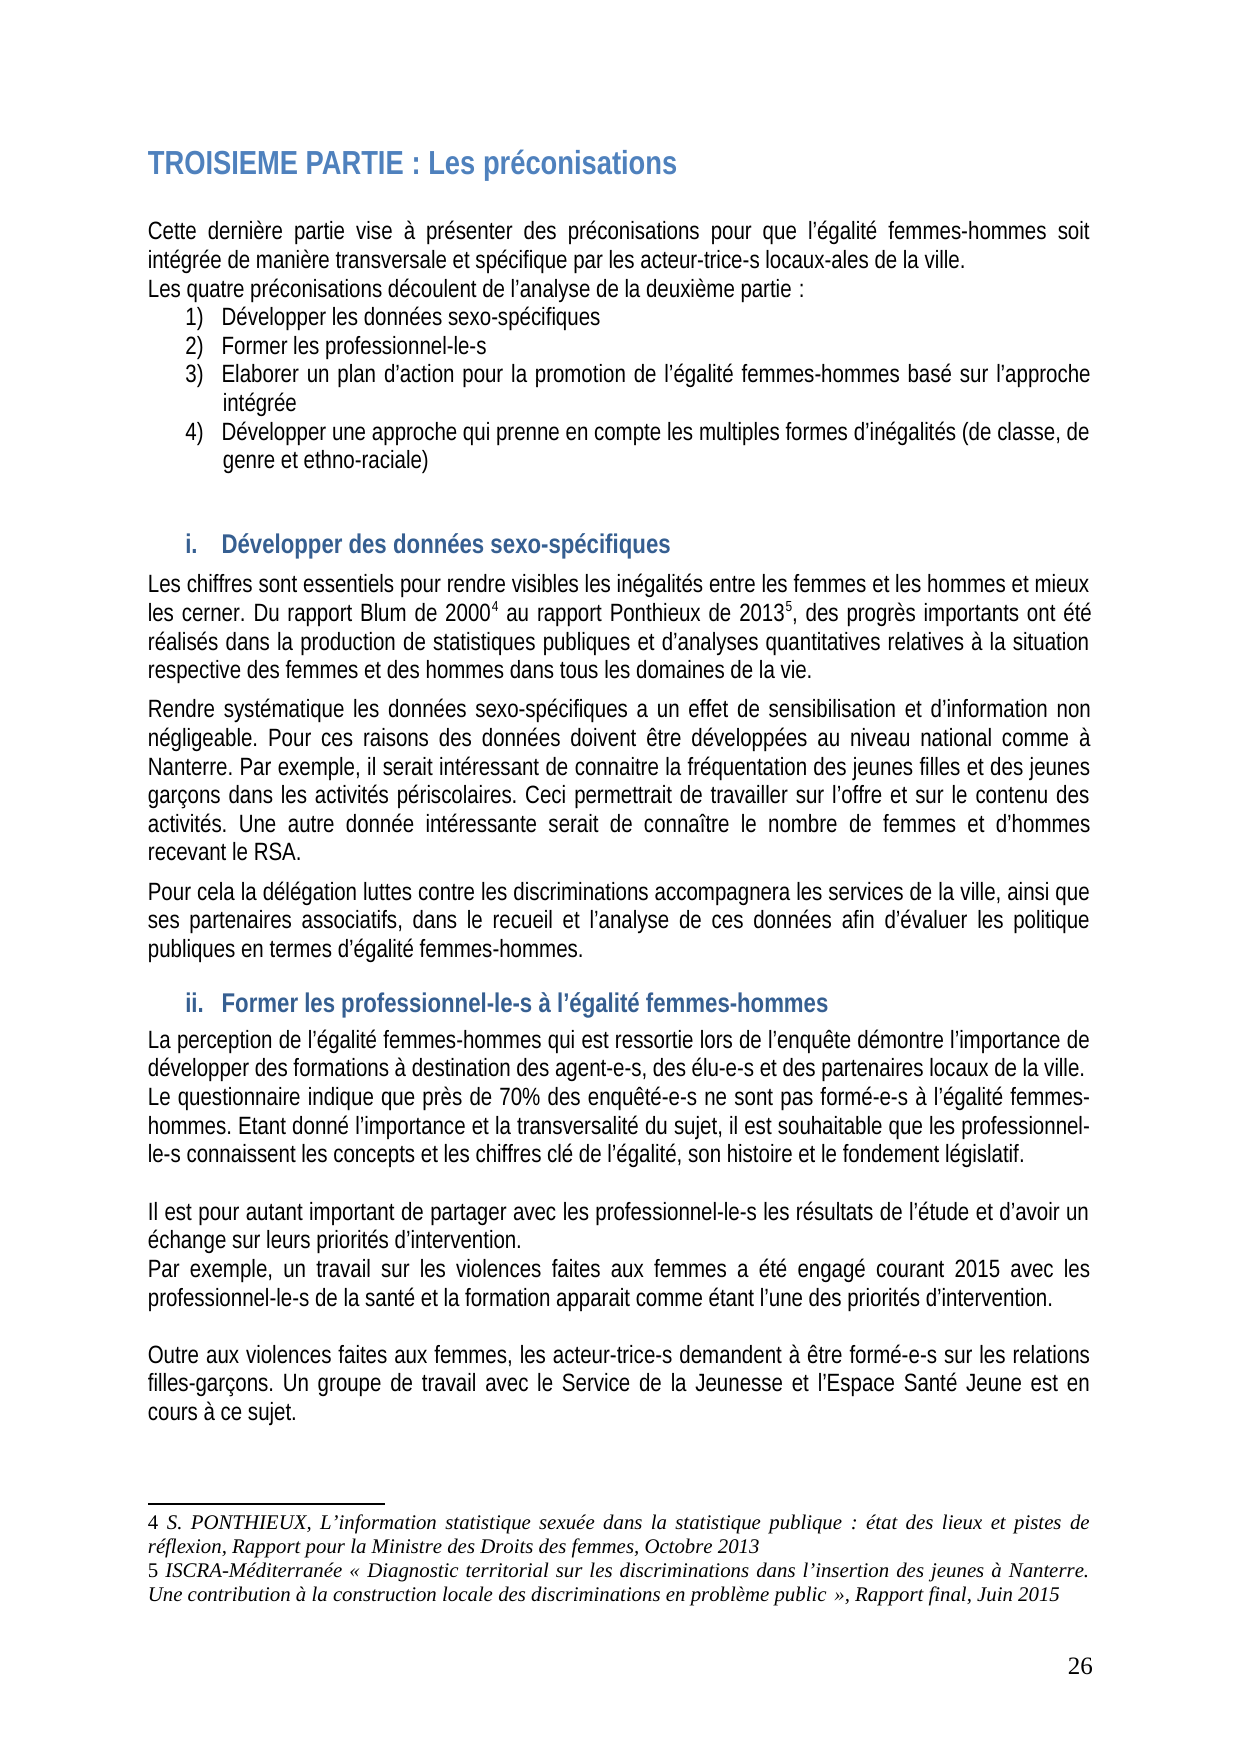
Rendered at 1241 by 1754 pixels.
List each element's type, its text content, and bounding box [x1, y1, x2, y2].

text Pour cela la délégation luttes contre les discriminations accompagnera les services de la ville, ainsi que ses partenaires associatifs, dans le recueil et l’analyse de ces données afin d’évaluer les politique publiques en termes d’égalité femmes-hommes. [148, 876, 1092, 962]
list Elaborer un plan d’action pour la promotion de l’égalité femmes-hommes basé sur l’approche intégrée [185, 359, 1092, 417]
text TROISIEME PARTIE : Les préconisations [148, 143, 1092, 181]
text Le questionnaire indique que près de 70% des enquêté-e-s ne sont pas formé-e-s à l’égalité femmes-hommes. Etant donné l’importance et la transversalité du sujet, il est souhaitable que les professionnel-le-s connaissent les concepts et les chiffres clé de l’égalité, son histoire et le fondement législatif. [148, 1082, 1092, 1168]
text Les chiffres sont essentiels pour rendre visibles les inégalités entre les femmes et les hommes et mieux les cerner. Du rapport Blum de 2000 au rapport Ponthieux de 2013, des progrès importants ont été réalisés dans la production de statistiques publiques et d’analyses quantitatives relatives à la situation respective des femmes et des hommes dans tous les domaines de la vie. [148, 569, 1092, 684]
list Former les professionnel-le-s à l’égalité femmes-hommes [185, 987, 1092, 1018]
list Développer les données sexo-spécifiques [185, 302, 1092, 331]
list Développer une approche qui prenne en compte les multiples formes d’inégalités (de classe, de genre et ethno-raciale) [185, 417, 1092, 474]
text Les quatre préconisations découlent de l’analyse de la deuxième partie : [148, 273, 1092, 302]
text Il est pour autant important de partager avec les professionnel-le-s les résultats de l’étude et d’avoir un échange sur leurs priorités d’intervention. [148, 1197, 1092, 1254]
text Cette dernière partie vise à présenter des préconisations pour que l’égalité femmes-hommes soit intégrée de manière transversale et spécifique par les acteur-trice-s locaux-ales de la ville. [148, 216, 1092, 273]
list Développer des données sexo-spécifiques [185, 528, 1092, 559]
list Former les professionnel-le-s [185, 331, 1092, 359]
text Par exemple, un travail sur les violences faites aux femmes a été engagé courant 2015 avec les professionnel-le-s de la santé et la formation apparait comme étant l’une des priorités d’intervention. [148, 1254, 1092, 1311]
text Rendre systématique les données sexo-spécifiques a un effet de sensibilisation et d’information non négligeable. Pour ces raisons des données doivent être développées au niveau national comme à Nanterre. Par exemple, il serait intéressant de connaitre la fréquentation des jeunes filles et des jeunes garçons dans les activités périscolaires. Ceci permettrait de travailler sur l’offre et sur le contenu des activités. Une autre donnée intéressante serait de connaître le nombre de femmes et d’hommes recevant le RSA. [148, 694, 1092, 866]
text Outre aux violences faites aux femmes, les acteur-trice-s demandent à être formé-e-s sur les relations filles-garçons. Un groupe de travail avec le Service de la Jeunesse et l’Espace Santé Jeune est en cours à ce sujet. [148, 1340, 1092, 1426]
text La perception de l’égalité femmes-hommes qui est ressortie lors de l’enquête démontre l’importance de développer des formations à destination des agent-e-s, des élu-e-s et des partenaires locaux de la ville. [148, 1025, 1092, 1082]
